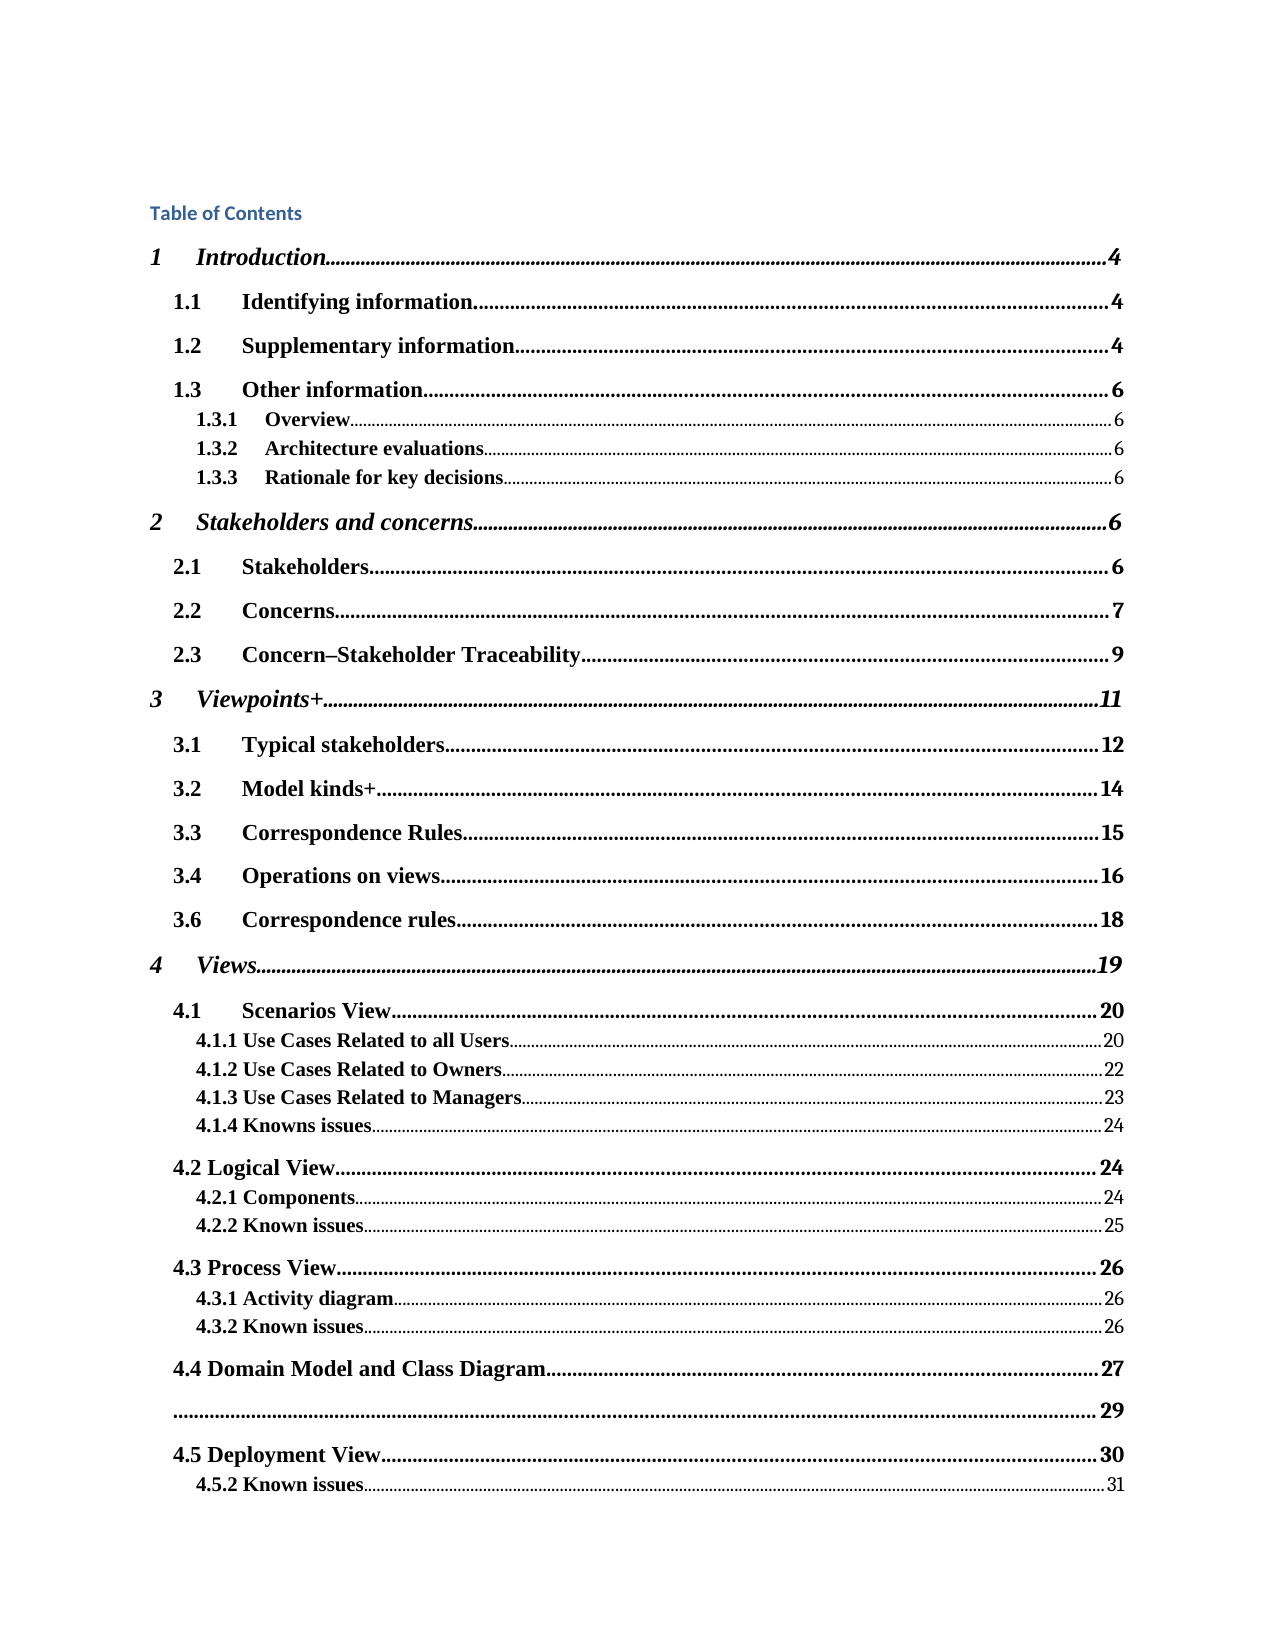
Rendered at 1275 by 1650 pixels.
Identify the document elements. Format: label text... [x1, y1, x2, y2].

text Table of Contents [150, 200, 1125, 225]
